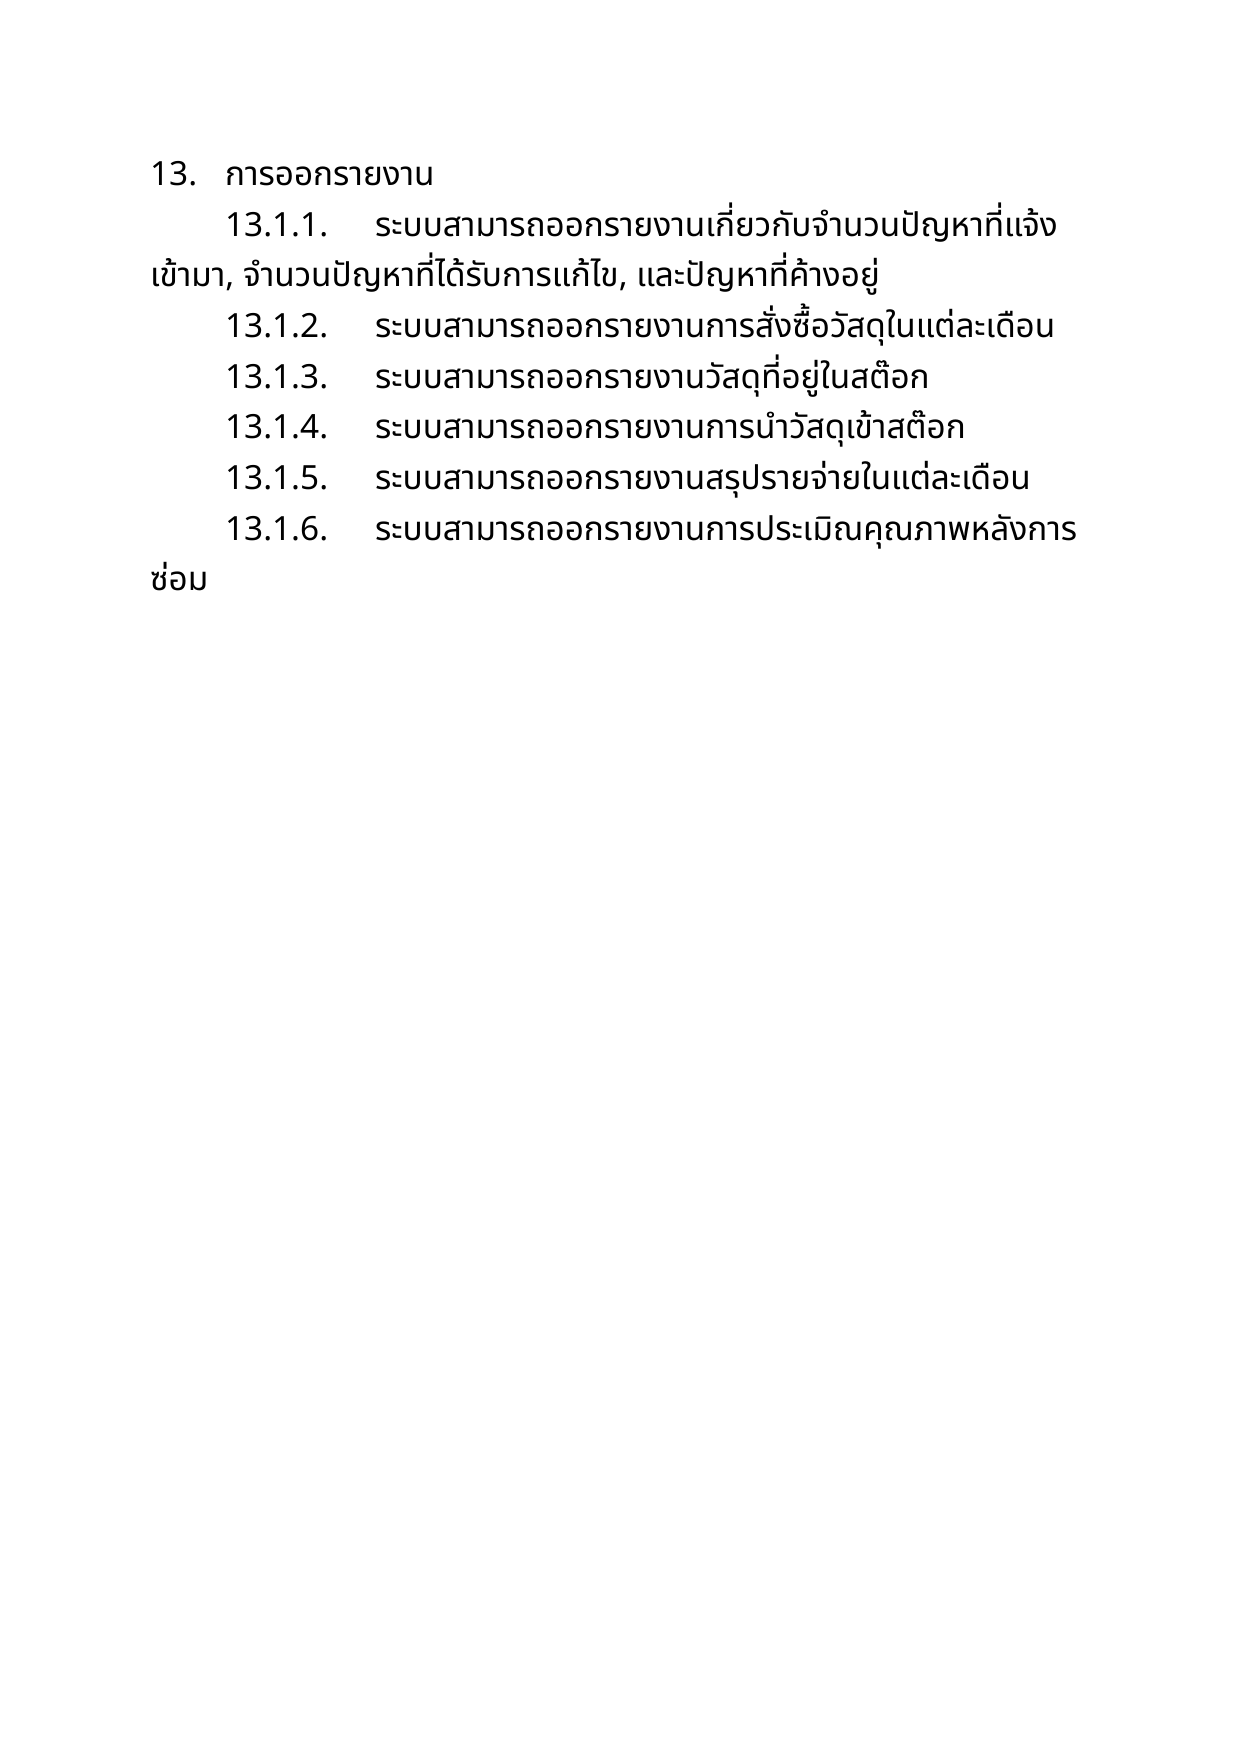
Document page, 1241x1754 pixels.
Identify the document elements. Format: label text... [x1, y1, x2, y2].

list ระบบสามารถออกรายงานสรุปรายจ่ายในแต่ละเดือน [150, 454, 1090, 504]
list ระบบสามารถออกรายงานการประเมิณคุณภาพหลังการซ่อม [150, 504, 1090, 605]
list ระบบสามารถออกรายงานการสั่งซื้อวัสดุในแต่ละเดือน [150, 302, 1090, 352]
list ระบบสามารถออกรายงานเกี่ยวกับจำนวนปัญหาที่แจ้งเข้ามา, จำนวนปัญหาที่ได้รับการแก้ไข, และปัญหาที่ค้างอยู่ [150, 201, 1090, 302]
list ระบบสามารถออกรายงานวัสดุที่อยู่ในสต๊อก [150, 352, 1090, 403]
list การออกรายงาน [150, 150, 1090, 201]
list ระบบสามารถออกรายงานการนำวัสดุเข้าสต๊อก [150, 403, 1090, 454]
